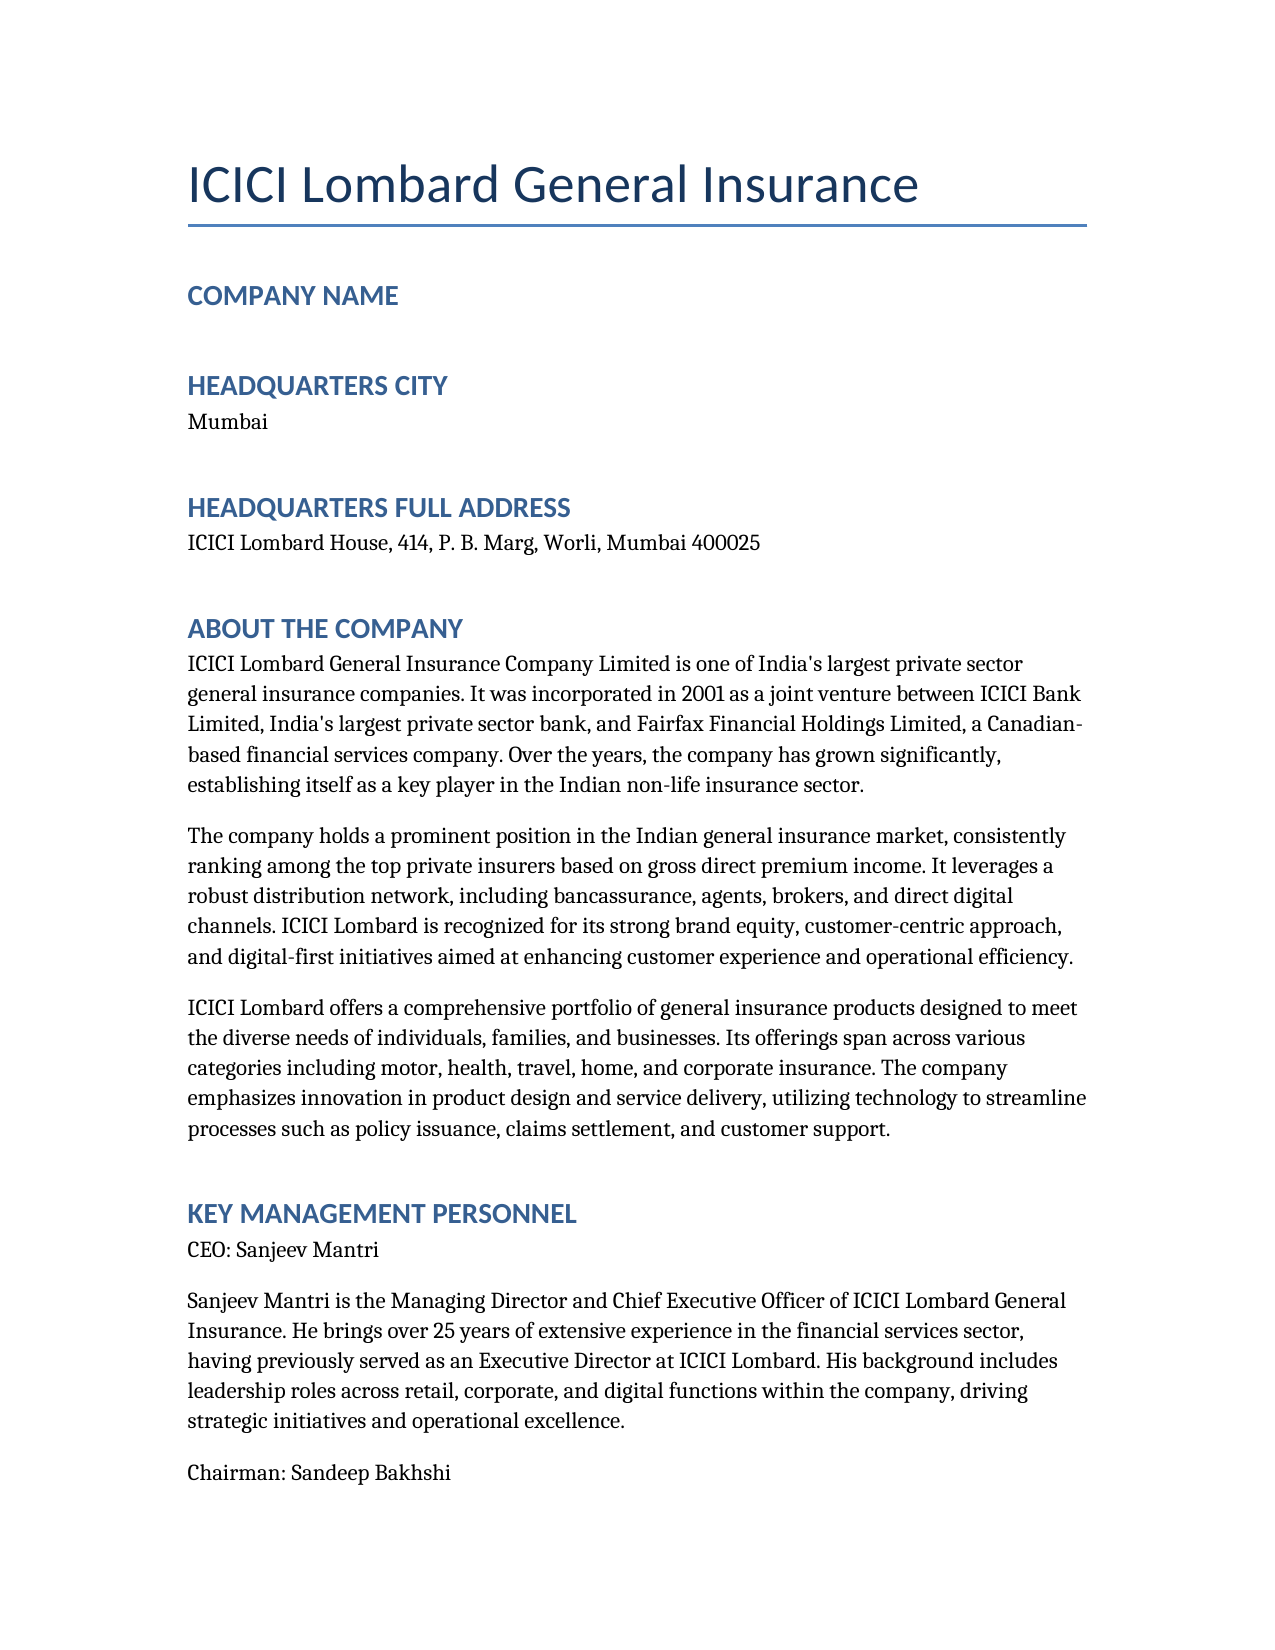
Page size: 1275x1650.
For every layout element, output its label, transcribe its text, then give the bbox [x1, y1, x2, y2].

text Mumbai [187, 408, 1087, 435]
text Chairman: Sandeep Bakhshi [187, 1459, 1087, 1486]
text ICICI Lombard General Insurance Company Limited is one of India's largest private sector general insurance companies. It was incorporated in 2001 as a joint venture between ICICI Bank Limited, India's largest private sector bank, and Fairfax Financial Holdings Limited, a Canadian-based financial services company. Over the years, the company has grown significantly, establishing itself as a key player in the Indian non-life insurance sector. [187, 651, 1087, 798]
title ICICI Lombard General Insurance [187, 150, 1087, 227]
text The company holds a prominent position in the Indian general insurance market, consistently ranking among the top private insurers based on gross direct premium income. It leverages a robust distribution network, including bancassurance, agents, brokers, and direct digital channels. ICICI Lombard is recognized for its strong brand equity, customer-centric approach, and digital-first initiatives aimed at enhancing customer experience and operational efficiency. [187, 823, 1087, 970]
text ICICI Lombard House, 414, P. B. Marg, Worli, Mumbai 400025 [187, 529, 1087, 556]
subtitle COMPANY NAME [187, 277, 1087, 312]
text ICICI Lombard offers a comprehensive portfolio of general insurance products designed to meet the diverse needs of individuals, families, and businesses. Its offerings span across various categories including motor, health, travel, home, and corporate insurance. The company emphasizes innovation in product design and service delivery, utilizing technology to streamline processes such as policy issuance, claims settlement, and customer support. [187, 994, 1087, 1142]
subtitle HEADQUARTERS FULL ADDRESS [187, 489, 1087, 524]
subtitle HEADQUARTERS CITY [187, 367, 1087, 403]
text Sanjeev Mantri is the Managing Director and Chief Executive Officer of ICICI Lombard General Insurance. He brings over 25 years of extensive experience in the financial services sector, having previously served as an Executive Director at ICICI Lombard. His background includes leadership roles across retail, corporate, and digital functions within the company, driving strategic initiatives and operational excellence. [187, 1287, 1087, 1435]
subtitle ABOUT THE COMPANY [187, 610, 1087, 645]
text CEO: Sanjeev Mantri [187, 1236, 1087, 1263]
subtitle KEY MANAGEMENT PERSONNEL [187, 1196, 1087, 1231]
